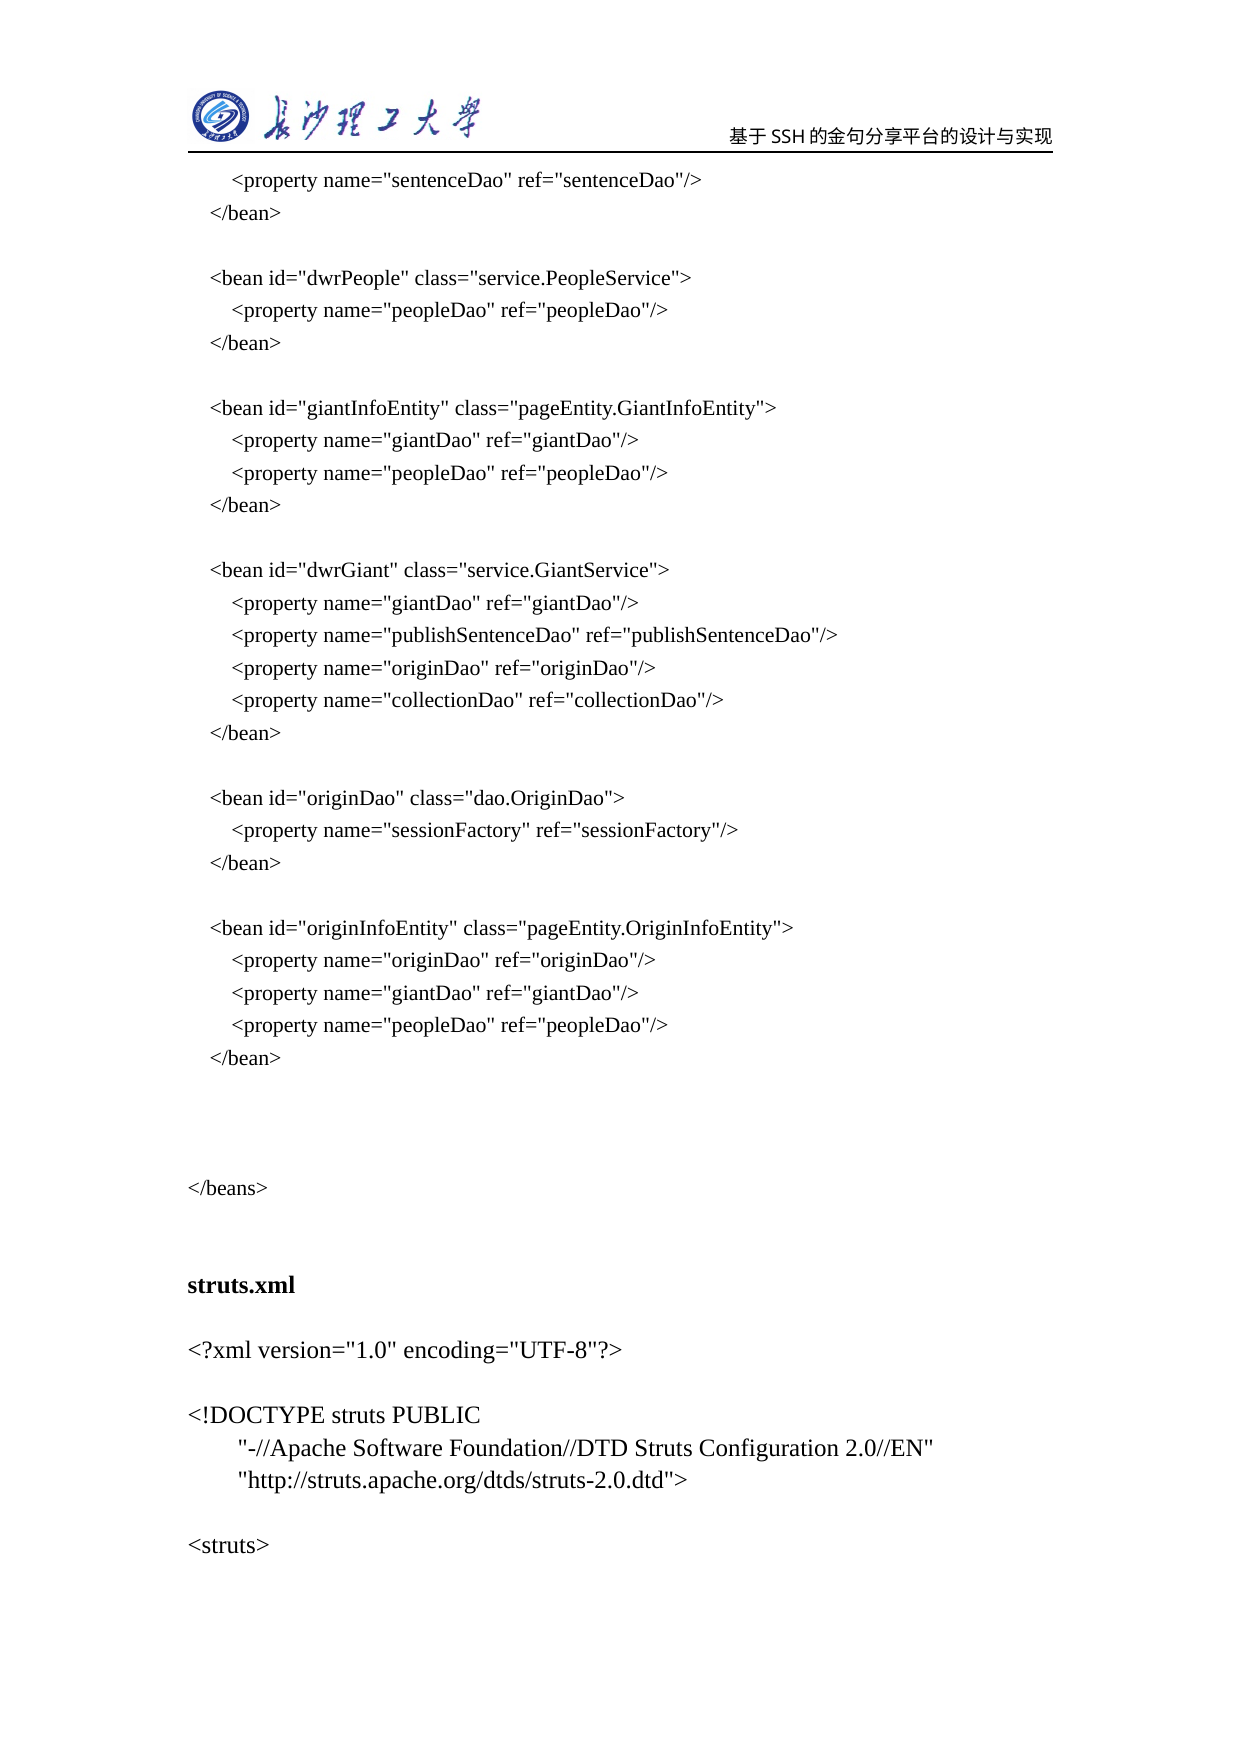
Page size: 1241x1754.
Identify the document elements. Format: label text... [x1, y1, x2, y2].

text "-//Apache Software Foundation//DTD Struts Configuration 2.0//EN" [187, 1431, 1053, 1463]
text <property name="peopleDao" ref="peopleDao"/> [187, 456, 1053, 488]
text struts.xml [187, 1268, 1053, 1301]
text </bean> [187, 716, 1053, 748]
text </bean> [187, 1041, 1053, 1073]
text <bean id="originInfoEntity" class="pageEntity.OriginInfoEntity"> [187, 911, 1053, 943]
text </bean> [187, 488, 1053, 521]
text </bean> [187, 196, 1053, 228]
text <bean id="originDao" class="dao.OriginDao"> [187, 781, 1053, 813]
text <property name="sentenceDao" ref="sentenceDao"/> [187, 163, 1053, 196]
text </bean> [187, 846, 1053, 878]
text <bean id="giantInfoEntity" class="pageEntity.GiantInfoEntity"> [187, 391, 1053, 423]
text <property name="giantDao" ref="giantDao"/> [187, 976, 1053, 1008]
text <!DOCTYPE struts PUBLIC [187, 1398, 1053, 1431]
text <struts> [187, 1528, 1053, 1561]
text <bean id="dwrPeople" class="service.PeopleService"> [187, 261, 1053, 293]
text <property name="giantDao" ref="giantDao"/> [187, 586, 1053, 618]
text <property name="sessionFactory" ref="sessionFactory"/> [187, 813, 1053, 846]
text <?xml version="1.0" encoding="UTF-8"?> [187, 1333, 1053, 1366]
text <property name="originDao" ref="originDao"/> [187, 943, 1053, 976]
text <bean id="dwrGiant" class="service.GiantService"> [187, 553, 1053, 586]
text <property name="originDao" ref="originDao"/> [187, 651, 1053, 683]
text "http://struts.apache.org/dtds/struts-2.0.dtd"> [187, 1463, 1053, 1496]
text </beans> [187, 1171, 1053, 1203]
text <property name="peopleDao" ref="peopleDao"/> [187, 1008, 1053, 1041]
text <property name="peopleDao" ref="peopleDao"/> [187, 293, 1053, 326]
text </bean> [187, 326, 1053, 358]
text <property name="collectionDao" ref="collectionDao"/> [187, 683, 1053, 716]
text <property name="giantDao" ref="giantDao"/> [187, 423, 1053, 456]
picture [187, 88, 495, 144]
text <property name="publishSentenceDao" ref="publishSentenceDao"/> [187, 618, 1053, 651]
